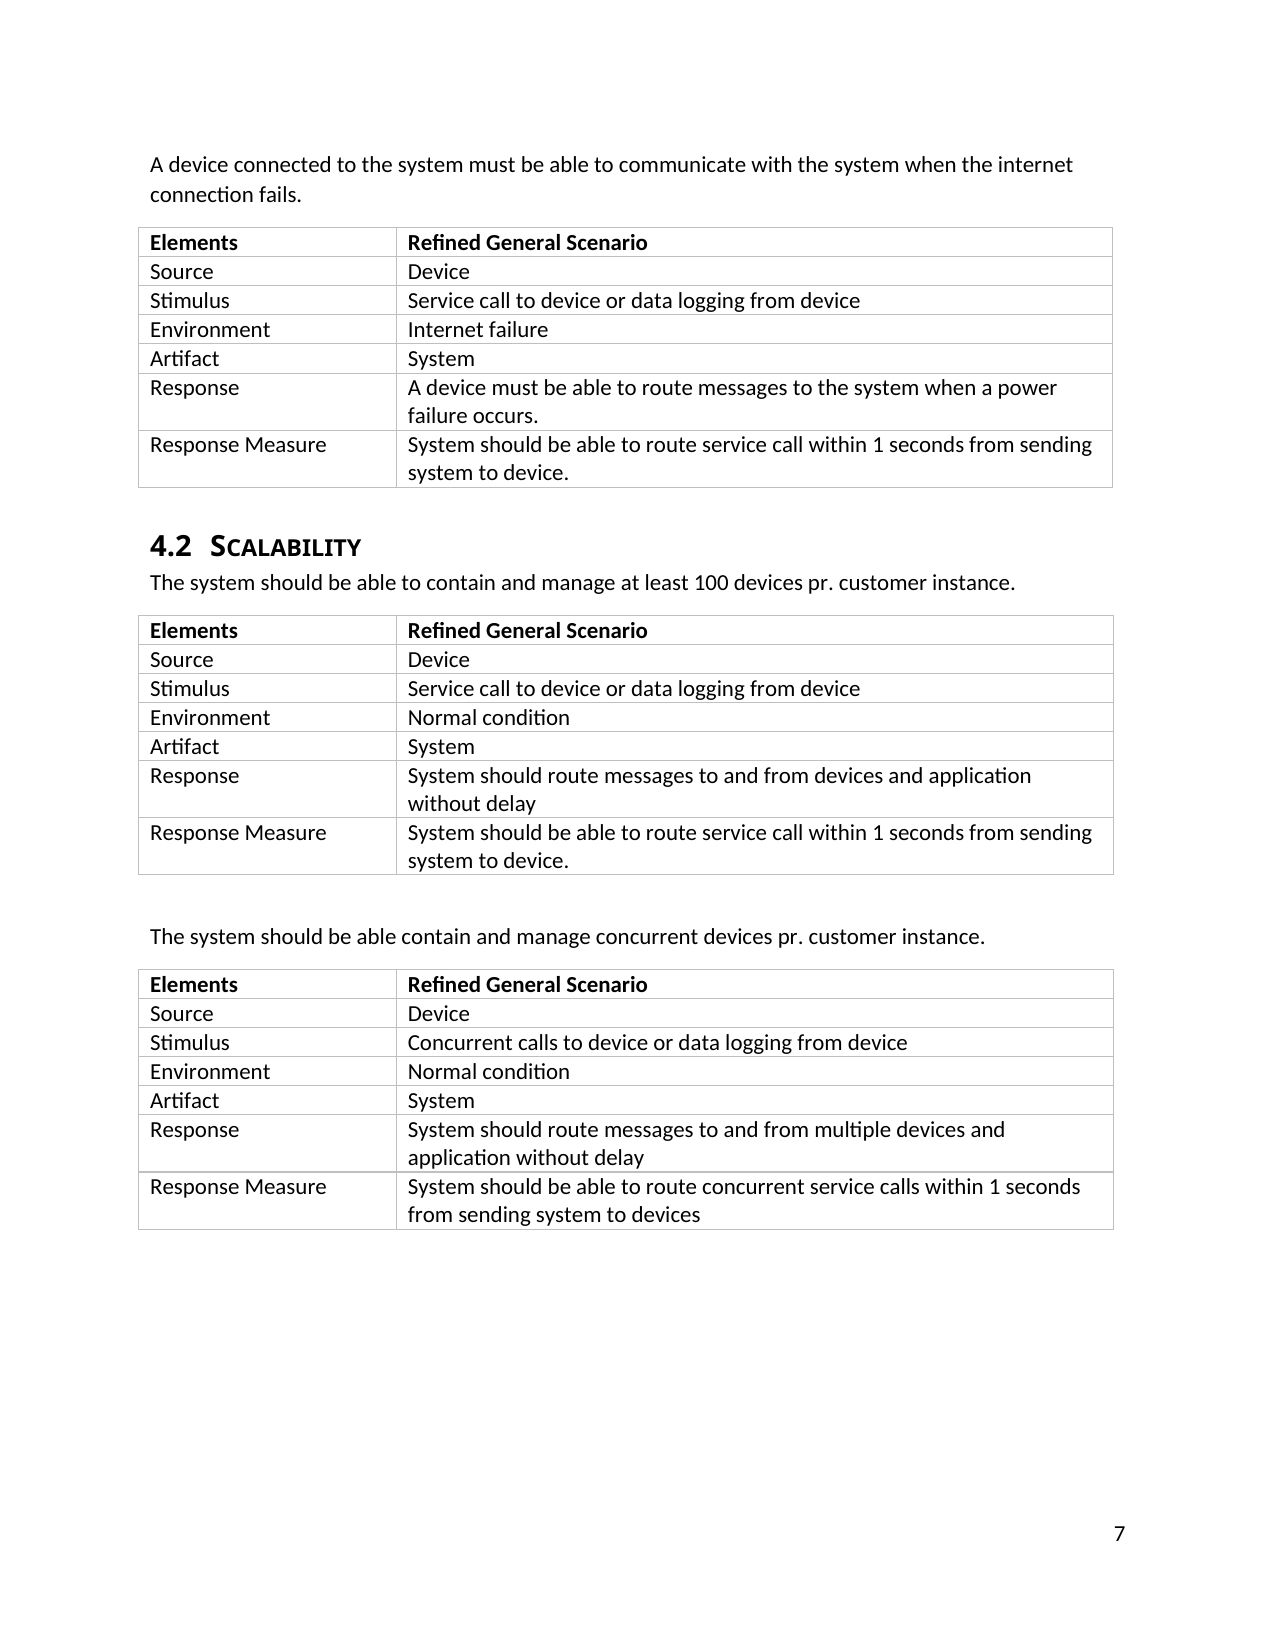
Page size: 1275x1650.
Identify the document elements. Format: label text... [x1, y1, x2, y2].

table_header Elements [139, 970, 396, 998]
table_cell Stimulus [139, 286, 396, 314]
table_cell Stimulus [139, 674, 396, 702]
table_header Elements [139, 616, 396, 644]
table_cell Environment [139, 1057, 396, 1085]
table_cell Stimulus [139, 1028, 396, 1056]
table_cell System [397, 1086, 1113, 1114]
table_header Elements [139, 228, 396, 256]
table_cell Device [397, 645, 1113, 673]
table_cell Concurrent calls to device or data logging from device [397, 1028, 1113, 1056]
table_header Refined General Scenario [397, 616, 1113, 644]
table_cell Environment [139, 703, 396, 731]
table_cell Device [397, 257, 1112, 285]
table_cell Normal condition [397, 703, 1113, 731]
table_cell Normal condition [397, 1057, 1113, 1085]
table_header Refined General Scenario [397, 228, 1112, 256]
subtitle Scalability [150, 525, 1125, 565]
table_cell System should be able to route service call within 1 seconds from sending system to device. [397, 431, 1112, 487]
table_cell System [397, 344, 1112, 372]
table_cell Response Measure [139, 818, 396, 874]
text The system should be able contain and manage concurrent devices pr. customer instance. [150, 922, 1125, 950]
table_cell Service call to device or data logging from device [397, 674, 1113, 702]
table_header Refined General Scenario [397, 970, 1113, 998]
table_cell Artifact [139, 344, 396, 372]
table_cell Artifact [139, 1086, 396, 1114]
table_cell System should be able to route concurrent service calls within 1 seconds from sending system to devices [397, 1173, 1113, 1228]
text A device connected to the system must be able to communicate with the system when the internet connection fails. [150, 150, 1125, 208]
table_cell Internet failure [397, 315, 1112, 343]
table_cell Service call to device or data logging from device [397, 286, 1112, 314]
table_cell Artifact [139, 732, 396, 760]
table_cell Response [139, 1115, 396, 1171]
table_cell Response Measure [139, 1173, 396, 1228]
table_cell System should route messages to and from multiple devices and application without delay [397, 1115, 1113, 1171]
table_cell Response [139, 761, 396, 817]
table_cell Source [139, 257, 396, 285]
table_cell Response Measure [139, 431, 396, 487]
table_cell Source [139, 645, 396, 673]
table_cell A device must be able to route messages to the system when a power failure occurs. [397, 374, 1112, 429]
text The system should be able to contain and manage at least 100 devices pr. customer instance. [150, 568, 1125, 596]
table_cell Device [397, 999, 1113, 1027]
table_cell Response [139, 374, 396, 429]
table_cell Environment [139, 315, 396, 343]
table_cell System should route messages to and from devices and application without delay [397, 761, 1113, 817]
table_cell System should be able to route service call within 1 seconds from sending system to device. [397, 818, 1113, 874]
table_cell Source [139, 999, 396, 1027]
table_cell System [397, 732, 1113, 760]
